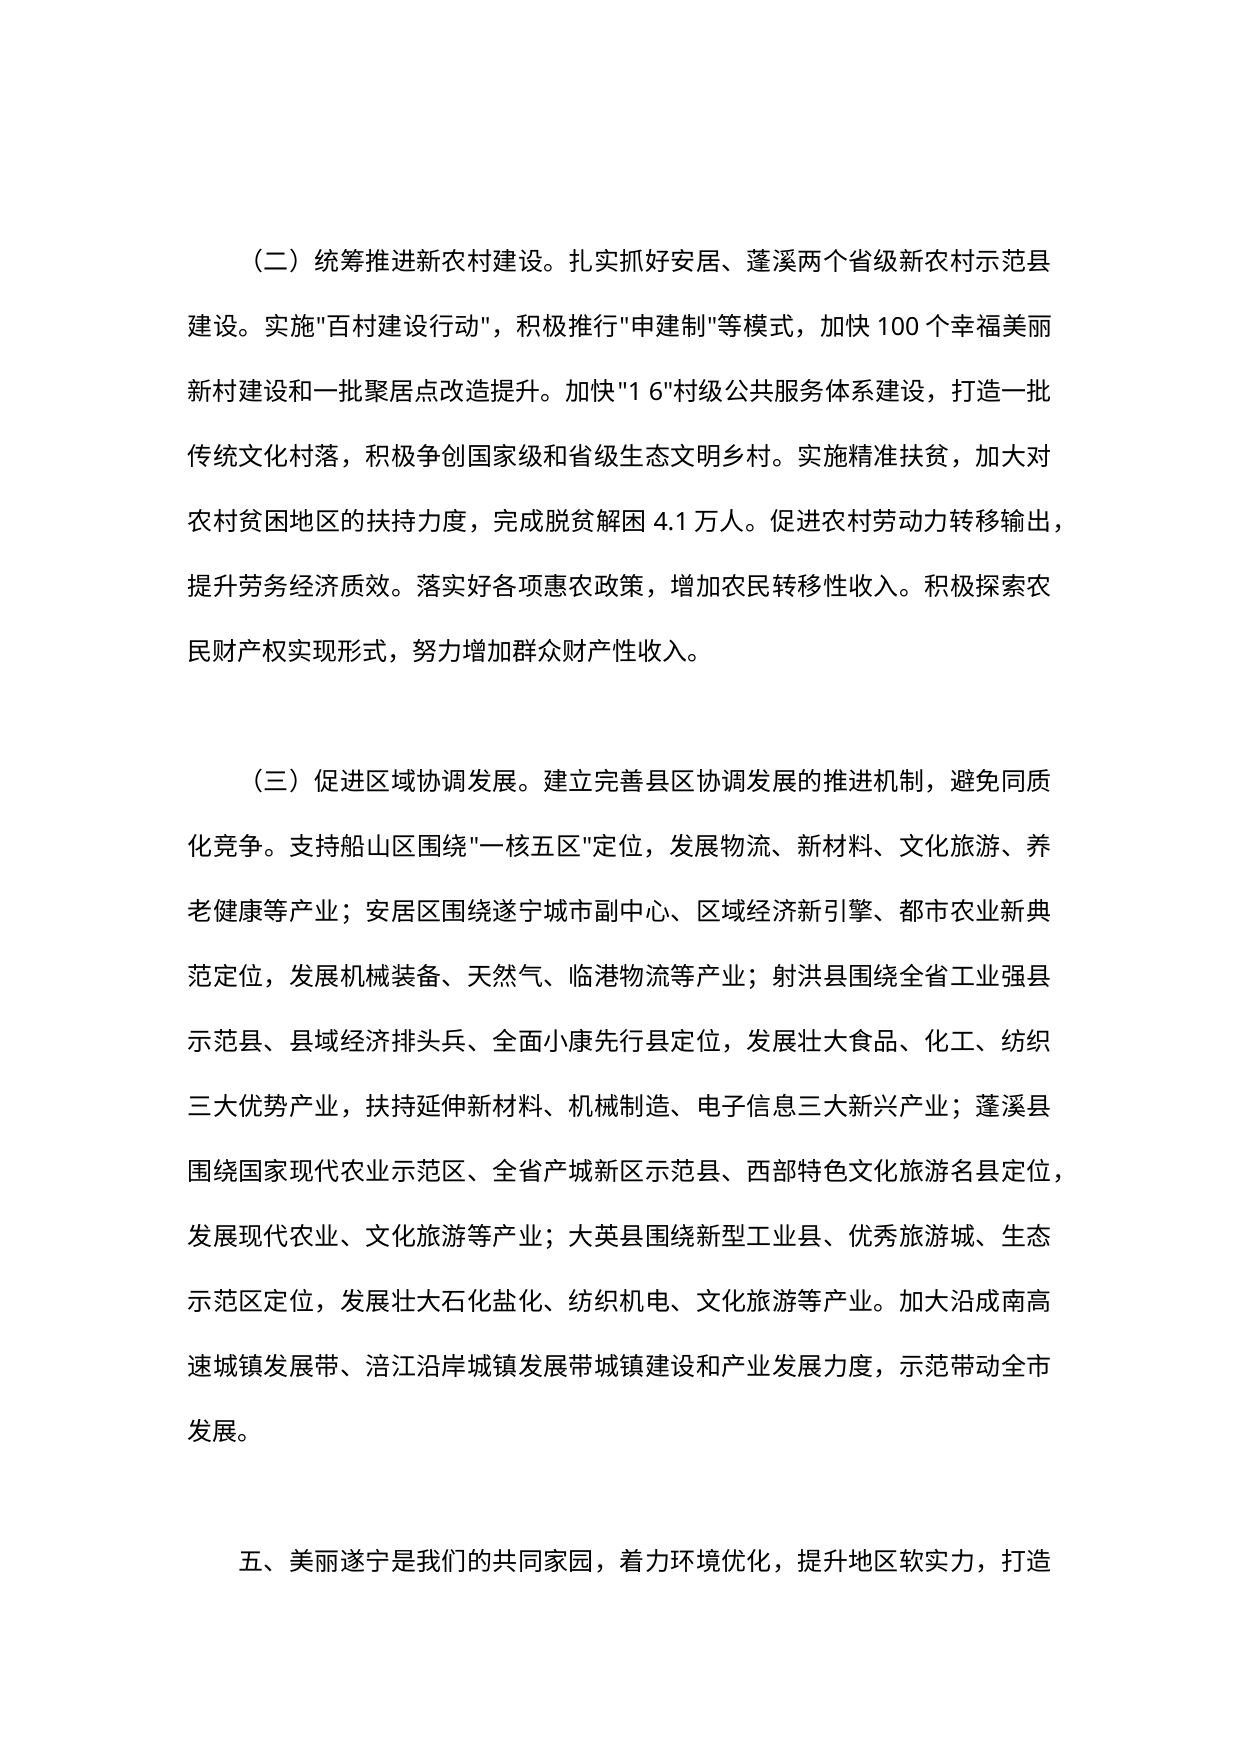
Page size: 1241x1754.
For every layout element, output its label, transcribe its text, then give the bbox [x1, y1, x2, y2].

text （三）促进区域协调发展。建立完善县区协调发展的推进机制，避免同质化竞争。支持船山区围绕"一核五区"定位，发展物流、新材料、文化旅游、养老健康等产业；安居区围绕遂宁城市副中心、区域经济新引擎、都市农业新典范定位，发展机械装备、天然气、临港物流等产业；射洪县围绕全省工业强县示范县、县域经济排头兵、全面小康先行县定位，发展壮大食品、化工、纺织三大优势产业，扶持延伸新材料、机械制造、电子信息三大新兴产业；蓬溪县围绕国家现代农业示范区、全省产城新区示范县、西部特色文化旅游名县定位，发展现代农业、文化旅游等产业；大英县围绕新型工业县、优秀旅游城、生态示范区定位，发展壮大石化盐化、纺织机电、文化旅游等产业。加大沿成南高速城镇发展带、涪江沿岸城镇发展带城镇建设和产业发展力度，示范带动全市发展。 [187, 747, 1053, 1462]
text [187, 1527, 1053, 1592]
text （二）统筹推进新农村建设。扎实抓好安居、蓬溪两个省级新农村示范县建设。实施"百村建设行动"，积极推行"申建制"等模式，加快100个幸福美丽新村建设和一批聚居点改造提升。加快"1 6"村级公共服务体系建设，打造一批传统文化村落，积极争创国家级和省级生态文明乡村。实施精准扶贫，加大对农村贫困地区的扶持力度，完成脱贫解困4.1万人。促进农村劳动力转移输出，提升劳务经济质效。落实好各项惠农政策，增加农民转移性收入。积极探索农民财产权实现形式，努力增加群众财产性收入。 [187, 227, 1053, 682]
